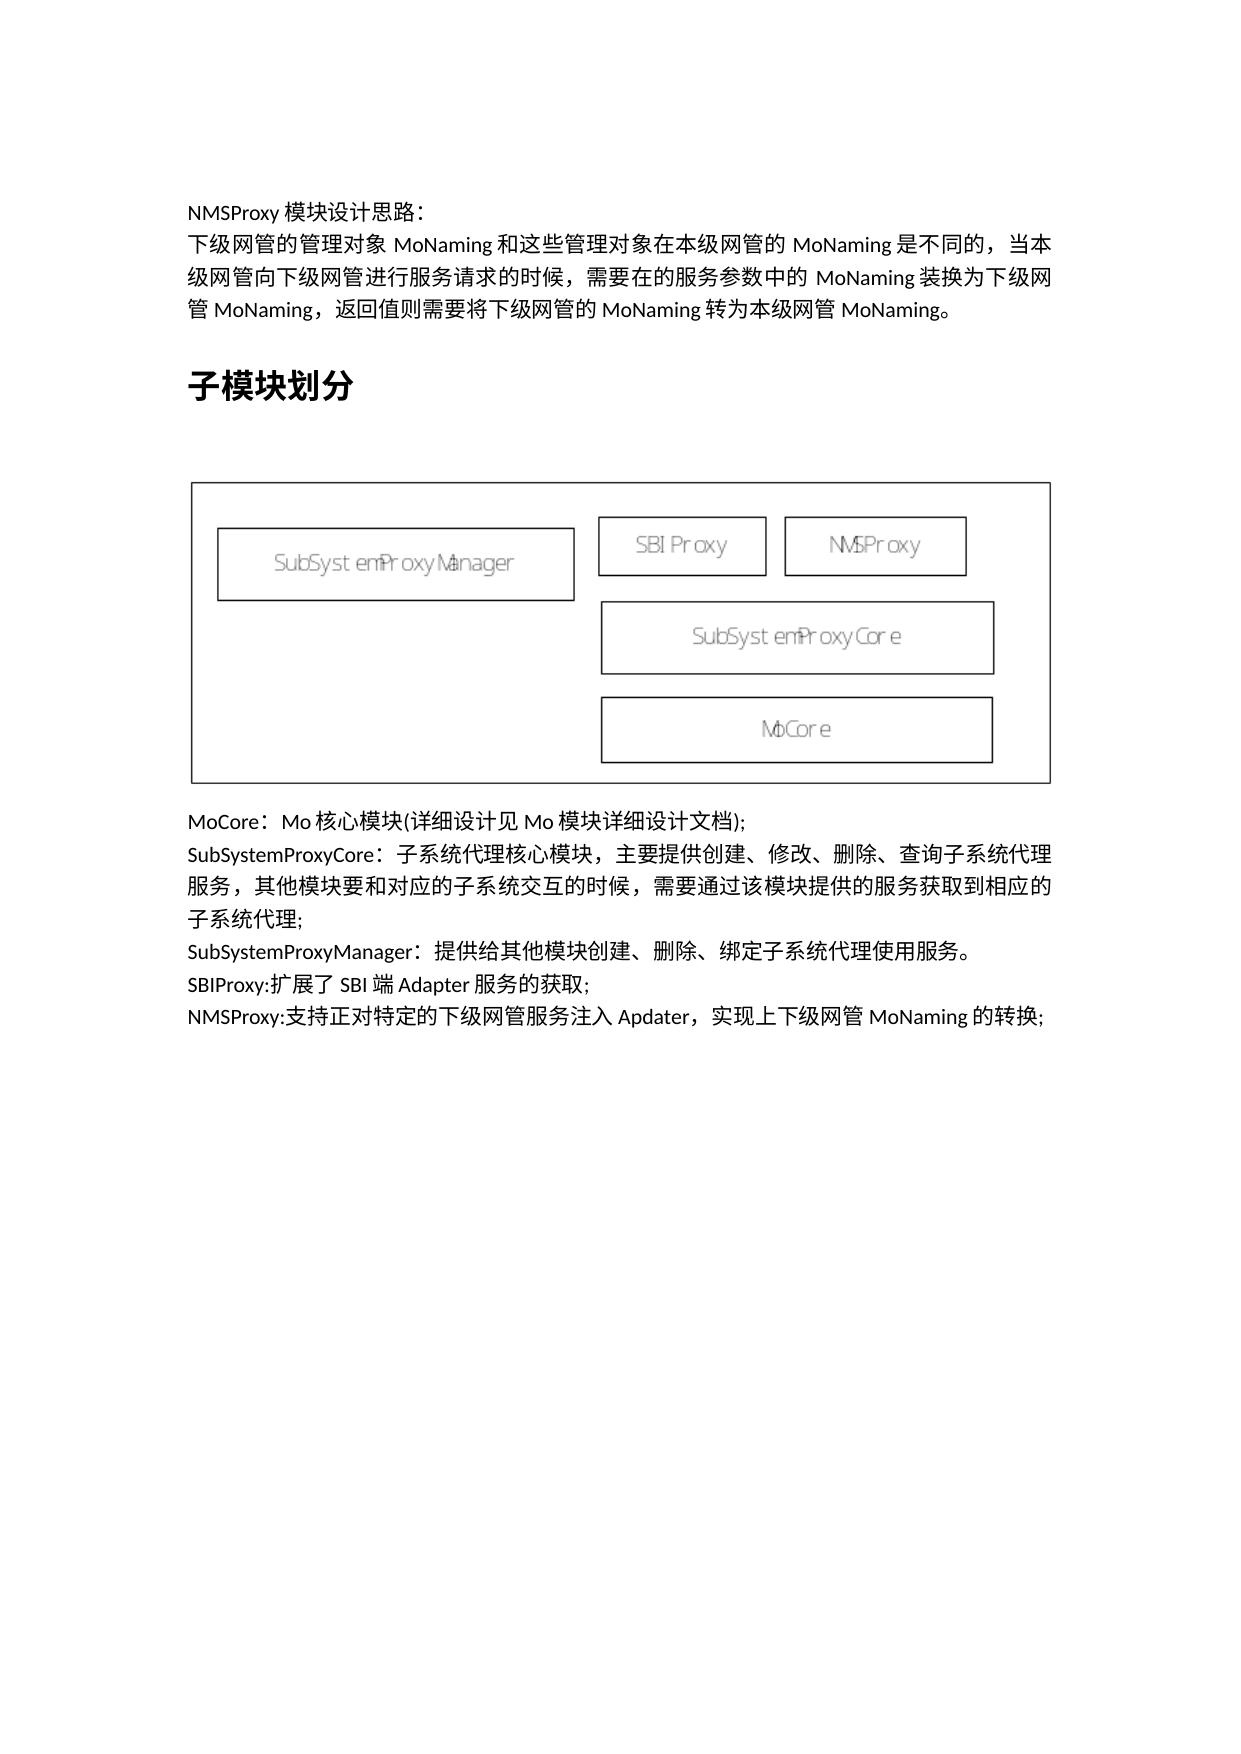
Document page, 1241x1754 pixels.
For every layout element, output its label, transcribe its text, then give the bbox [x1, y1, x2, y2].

text SubSystemProxyCore：子系统代理核心模块，主要提供创建、修改、删除、查询子系统代理服务，其他模块要和对应的子系统交互的时候，需要通过该模块提供的服务获取到相应的子系统代理; [187, 836, 1053, 934]
text SBIProxy:扩展了SBI端Adapter服务的获取; [187, 966, 1053, 999]
text MoCore：Mo核心模块(详细设计见Mo模块详细设计文档); [187, 804, 1053, 836]
text 下级网管的管理对象MoNaming和这些管理对象在本级网管的MoNaming是不同的，当本级网管向下级网管进行服务请求的时候，需要在的服务参数中的MoNaming装换为下级网管MoNaming，返回值则需要将下级网管的MoNaming转为本级网管MoNaming。 [187, 227, 1053, 324]
text SubSystemProxyManager：提供给其他模块创建、删除、绑定子系统代理使用服务。 [187, 934, 1053, 966]
text NMSProxy模块设计思路： [187, 194, 1053, 227]
text NMSProxy:支持正对特定的下级网管服务注入Apdater，实现上下级网管MoNaming的转换; [187, 999, 1053, 1031]
subtitle 子模块划分 [187, 352, 1053, 417]
